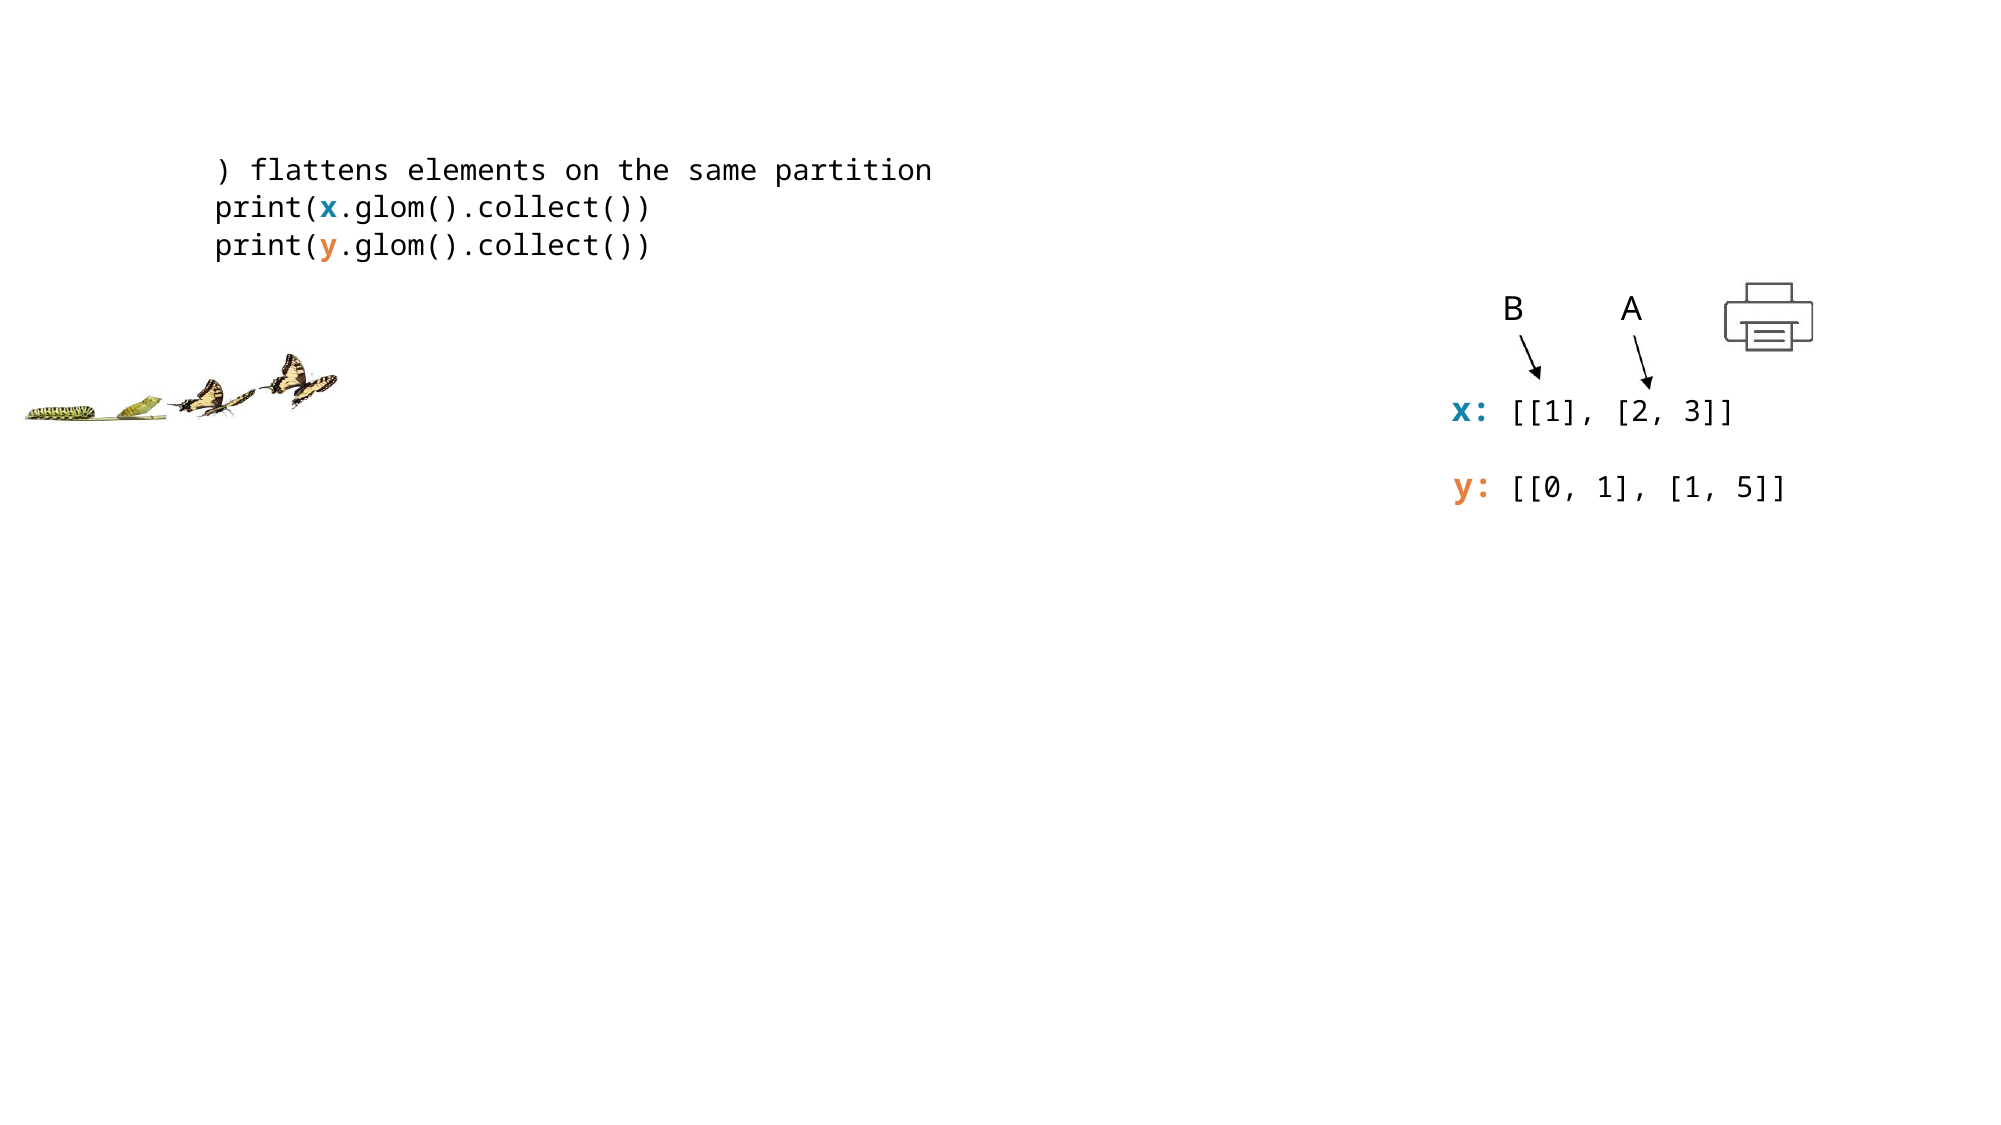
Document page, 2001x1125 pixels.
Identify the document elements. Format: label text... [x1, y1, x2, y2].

picture [1626, 330, 1659, 386]
picture [1512, 330, 1547, 386]
picture [1724, 273, 1814, 285]
text B A [1502, 285, 1917, 330]
list [[0, 1], [1, 5]] [1453, 462, 1917, 508]
picture [19, 350, 350, 430]
picture [1724, 330, 1814, 363]
list [[1], [2, 3]] [1451, 386, 1917, 431]
list glom() flattens elements on the same partition print(x.glom().collect()) print(y.glom().collect()) [214, 150, 989, 264]
